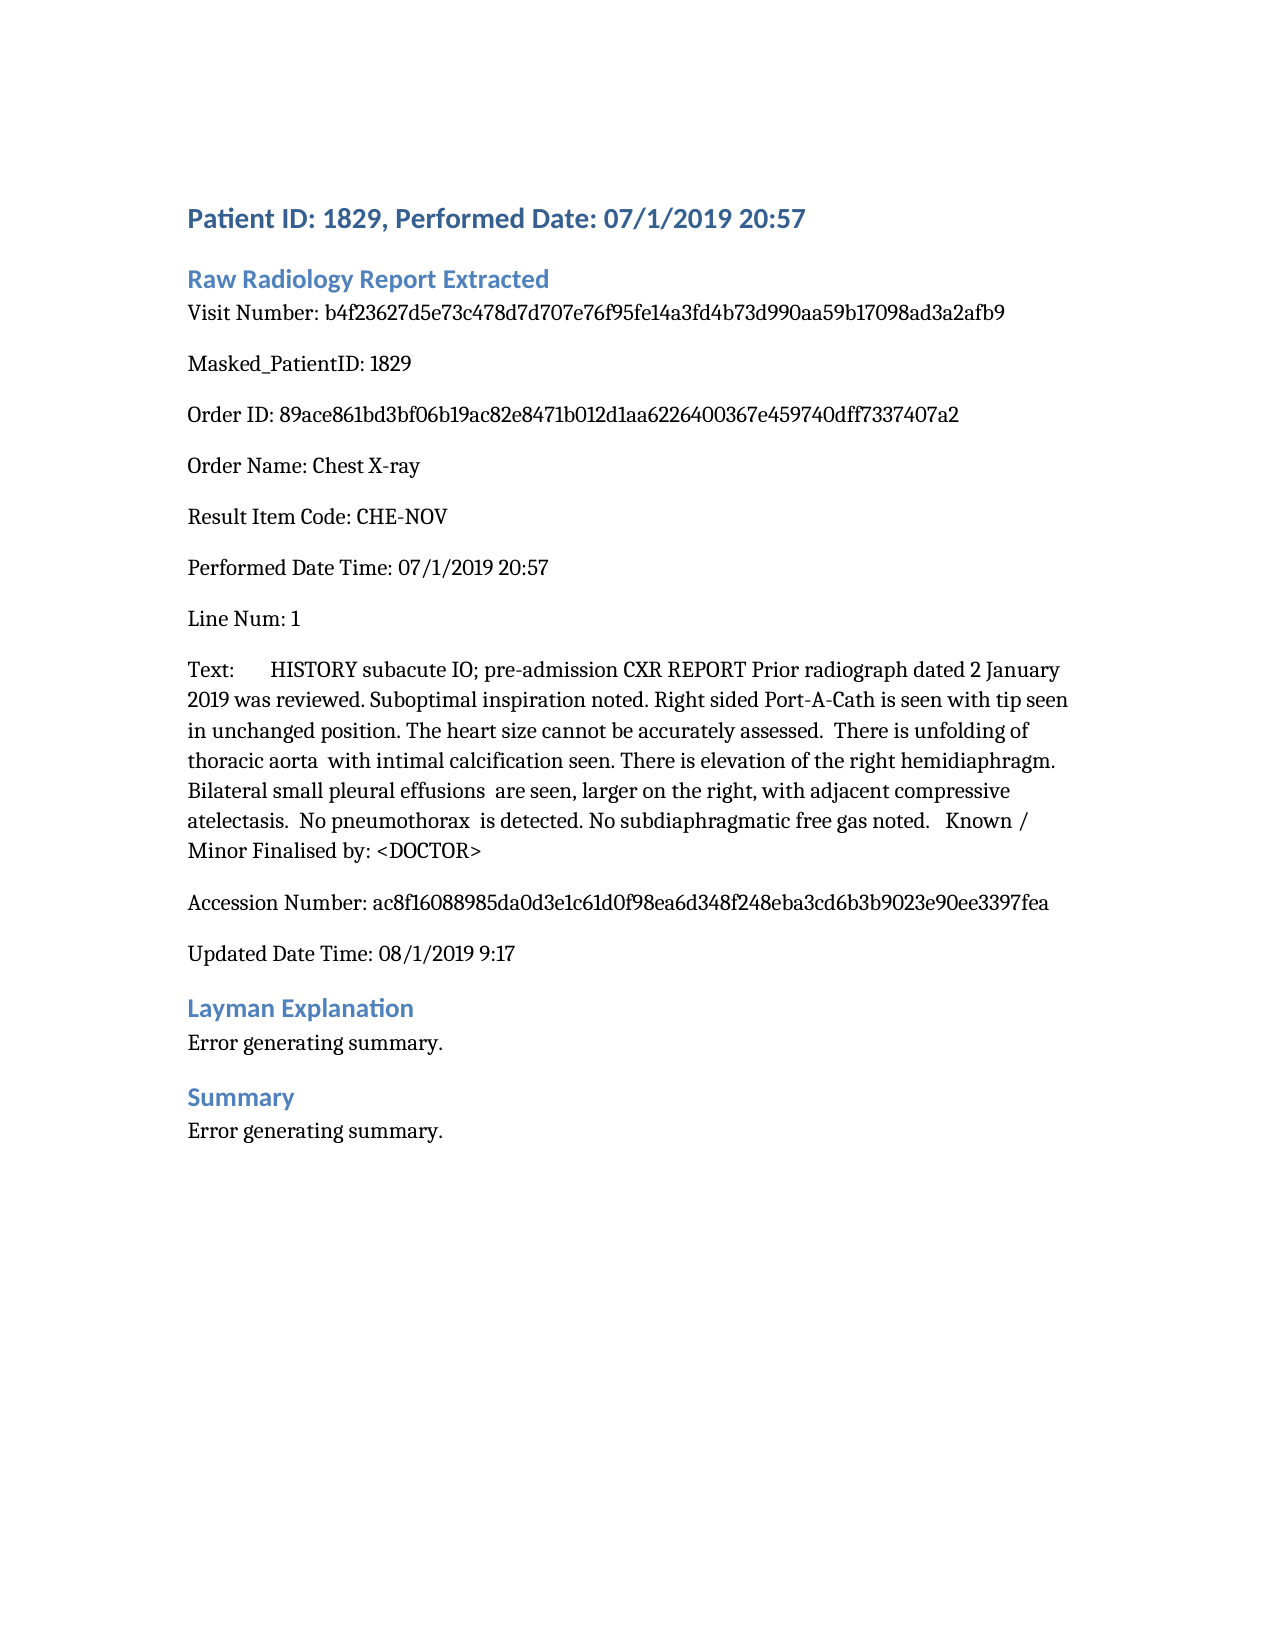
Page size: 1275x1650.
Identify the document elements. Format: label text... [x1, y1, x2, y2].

text Masked_PatientID: 1829 [187, 351, 1087, 377]
text Result Item Code: CHE-NOV [187, 504, 1087, 530]
text Visit Number: b4f23627d5e73c478d7d707e76f95fe14a3fd4b73d990aa59b17098ad3a2afb9 [187, 300, 1087, 326]
text Error generating summary. [187, 1029, 1087, 1056]
subtitle Raw Radiology Report Extracted [187, 262, 1087, 295]
text Line Num: 1 [187, 606, 1087, 632]
text Accession Number: ac8f16088985da0d3e1c61d0f98ea6d348f248eba3cd6b3b9023e90ee3397fea [187, 889, 1087, 916]
text Order ID: 89ace861bd3bf06b19ac82e8471b012d1aa6226400367e459740dff7337407a2 [187, 402, 1087, 428]
subtitle Summary [187, 1080, 1087, 1113]
subtitle Layman Explanation [187, 991, 1087, 1024]
text Performed Date Time: 07/1/2019 20:57 [187, 555, 1087, 581]
text Updated Date Time: 08/1/2019 9:17 [187, 940, 1087, 967]
subtitle Patient ID: 1829, Performed Date: 07/1/2019 20:57 [187, 200, 1087, 236]
text Order Name: Chest X-ray [187, 453, 1087, 479]
text Text: HISTORY subacute IO; pre-admission CXR REPORT Prior radiograph dated 2 January 2019 was reviewed. Suboptimal inspiration noted. Right sided Port-A-Cath is seen with tip seen in unchanged position. The heart size cannot be accurately assessed. There is unfolding of thoracic aorta with intimal calcification seen. There is elevation of the right hemidiaphragm. Bilateral small pleural effusions are seen, larger on the right, with adjacent compressive atelectasis. No pneumothorax is detected. No subdiaphragmatic free gas noted. Known / Minor Finalised by: <DOCTOR> [187, 657, 1087, 864]
text Error generating summary. [187, 1118, 1087, 1144]
